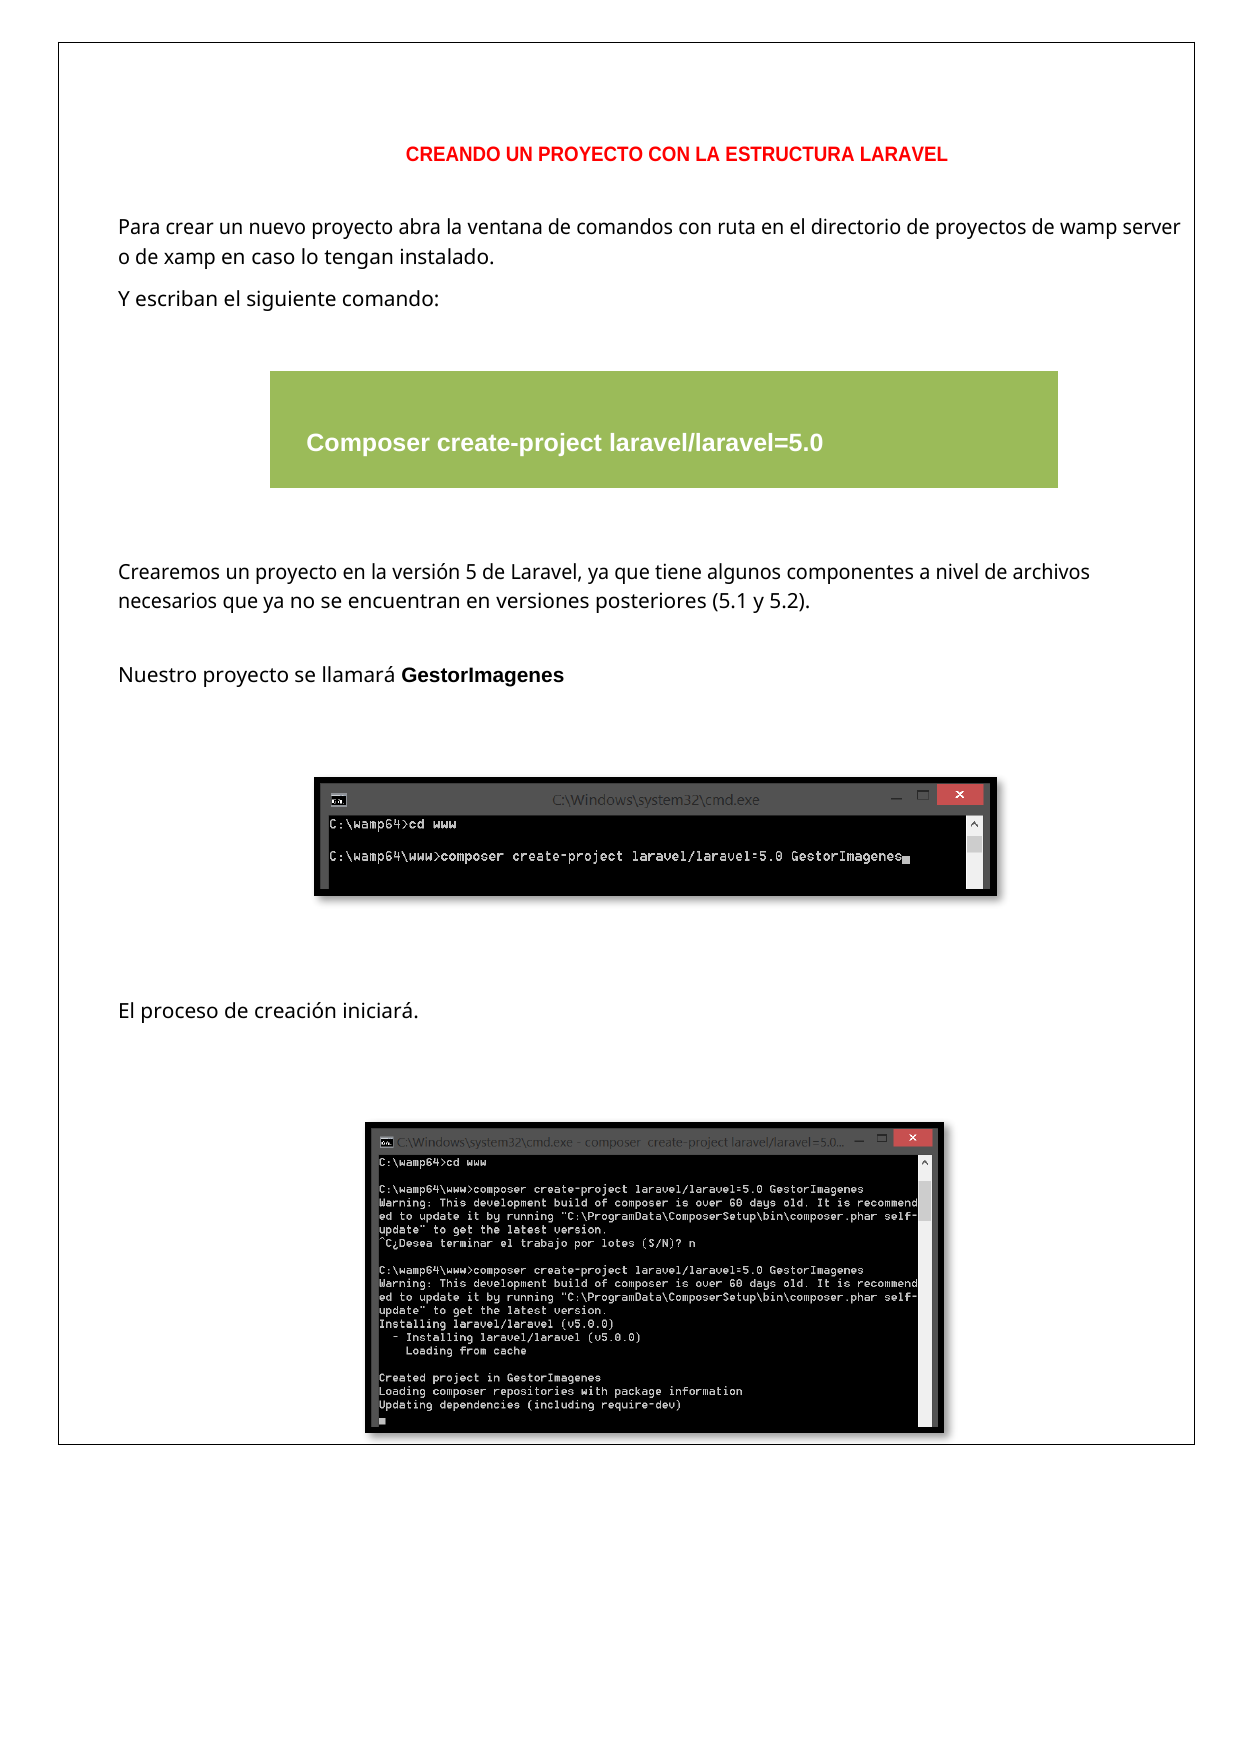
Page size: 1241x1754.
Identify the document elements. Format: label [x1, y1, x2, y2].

table_cell [59, 43, 1194, 1444]
picture [320, 783, 990, 889]
picture [371, 1128, 938, 1427]
